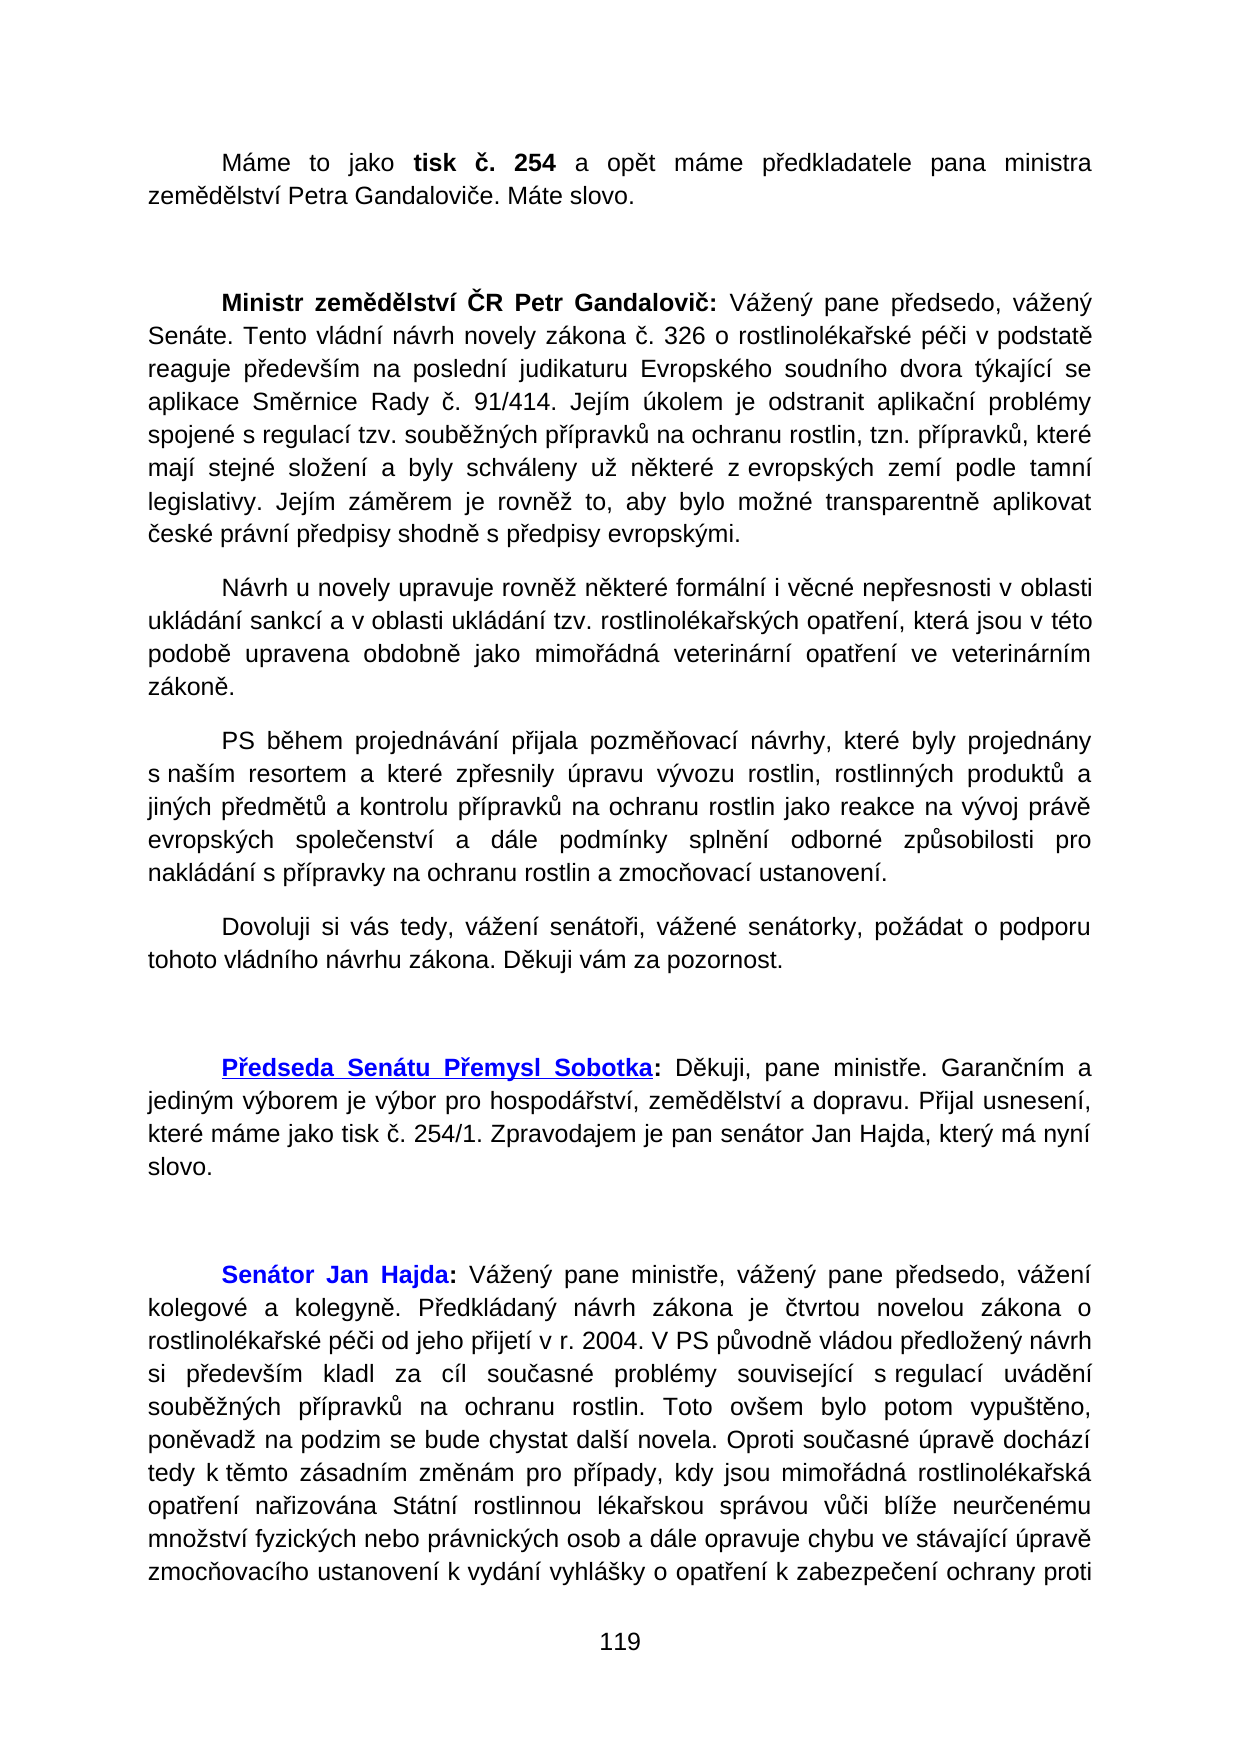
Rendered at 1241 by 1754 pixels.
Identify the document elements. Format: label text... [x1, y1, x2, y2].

text Máme to jako tisk č. opět máme předkladatele pana ministra zemědělství Petra Gandaloviče. Máte slovo. [148, 148, 1093, 209]
text Návrh u novely upravuje rovněž některé formální i věcné nepřesnosti v oblasti ukládání sankcí a v oblasti ukládání tzv. rostlinolékařských opatření, která jsou v této podobě upravena obdobně jako mimořádná veterinární opatření ve veterinárním zákoně. [148, 573, 1093, 701]
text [148, 1260, 1093, 1586]
text Dovoluji si vás tedy, vážení senátoři, vážené senátorky, požádat o podporu tohoto vládního návrhu zákona. Děkuji vám za pozornost. [148, 912, 1093, 974]
text Předseda Senátu Přemysl Sobotka: Děkuji, pane ministře. Garančním a jediným výborem je výbor pro hospodářství, zemědělství a dopravu. Přijal usnesení, které máme jako tisk č. 254/1. Zpravodajem je pan senátor Jan Hajda, který má nyní slovo. [148, 1053, 1093, 1181]
text Ministr zemědělství ČR Petr Gandalovič: Vážený pane předsedo, vážený Senáte. Tento vládní návrh novely zákona č. 326 o rostlinolékařské péči v podstatě reaguje především na poslední judikaturu Evropského soudního dvora týkající se aplikace Směrnice Rady č. 91/414. Jejím úkolem je odstranit aplikační problémy spojené s regulací tzv. souběžných přípravků na ochranu rostlin, tzn. přípravků, které mají stejné složení a byly schváleny už některé z evropských zemí podle tamní legislativy. Jejím záměrem je rovněž to, aby bylo možné transparentně aplikovat české právní předpisy shodně s předpisy evropskými. [148, 288, 1093, 548]
text PS během projednávání přijala pozměňovací návrhy, které byly projednány s naším resortem a které zpřesnily úpravu vývozu rostlin, rostlinných produktů a jiných předmětů a kontrolu přípravků na ochranu rostlin jako reakce na vývoj právě evropských společenství a dále podmínky splnění odborné způsobilosti pro nakládání s přípravky na ochranu rostlin a zmocňovací ustanovení. [148, 726, 1093, 887]
